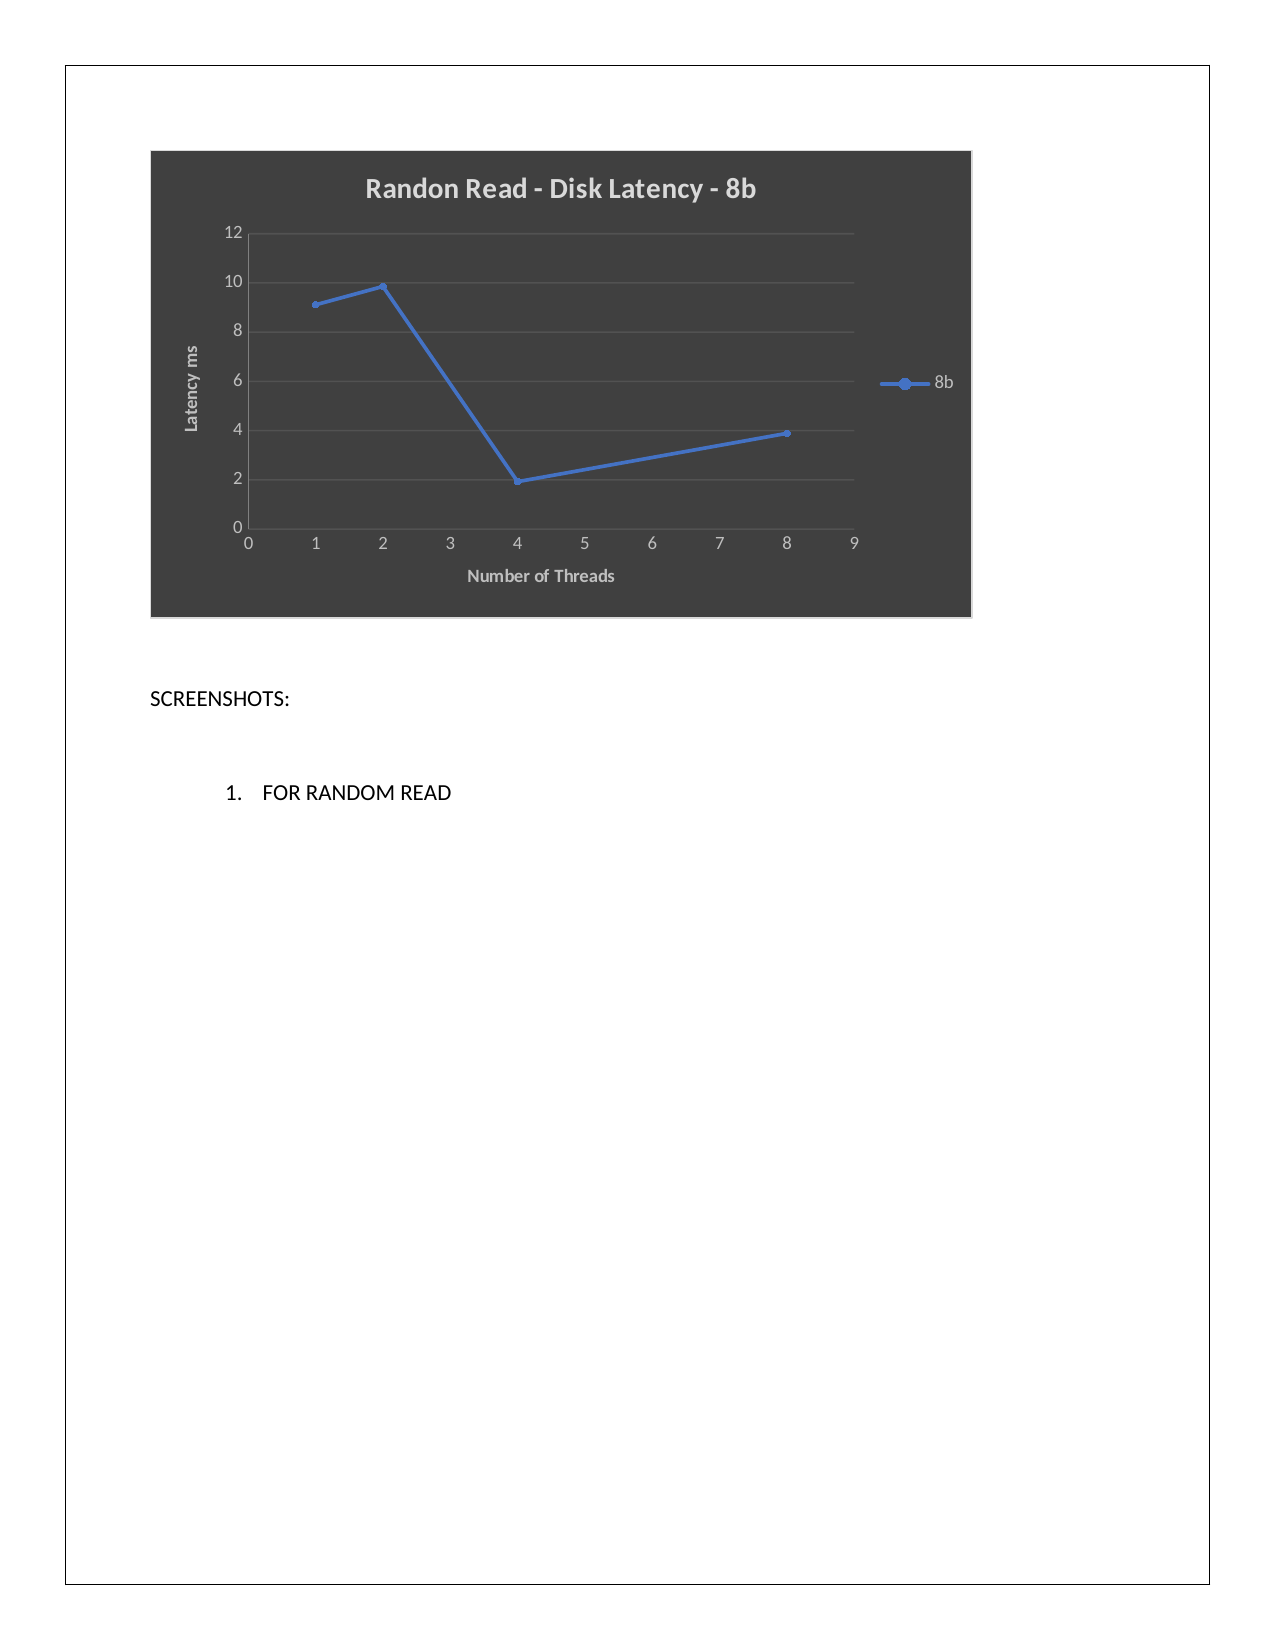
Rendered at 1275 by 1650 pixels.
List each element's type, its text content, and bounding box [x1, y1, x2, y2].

list FOR RANDOM READ [225, 778, 1125, 806]
text SCREENSHOTS: [150, 684, 1125, 712]
